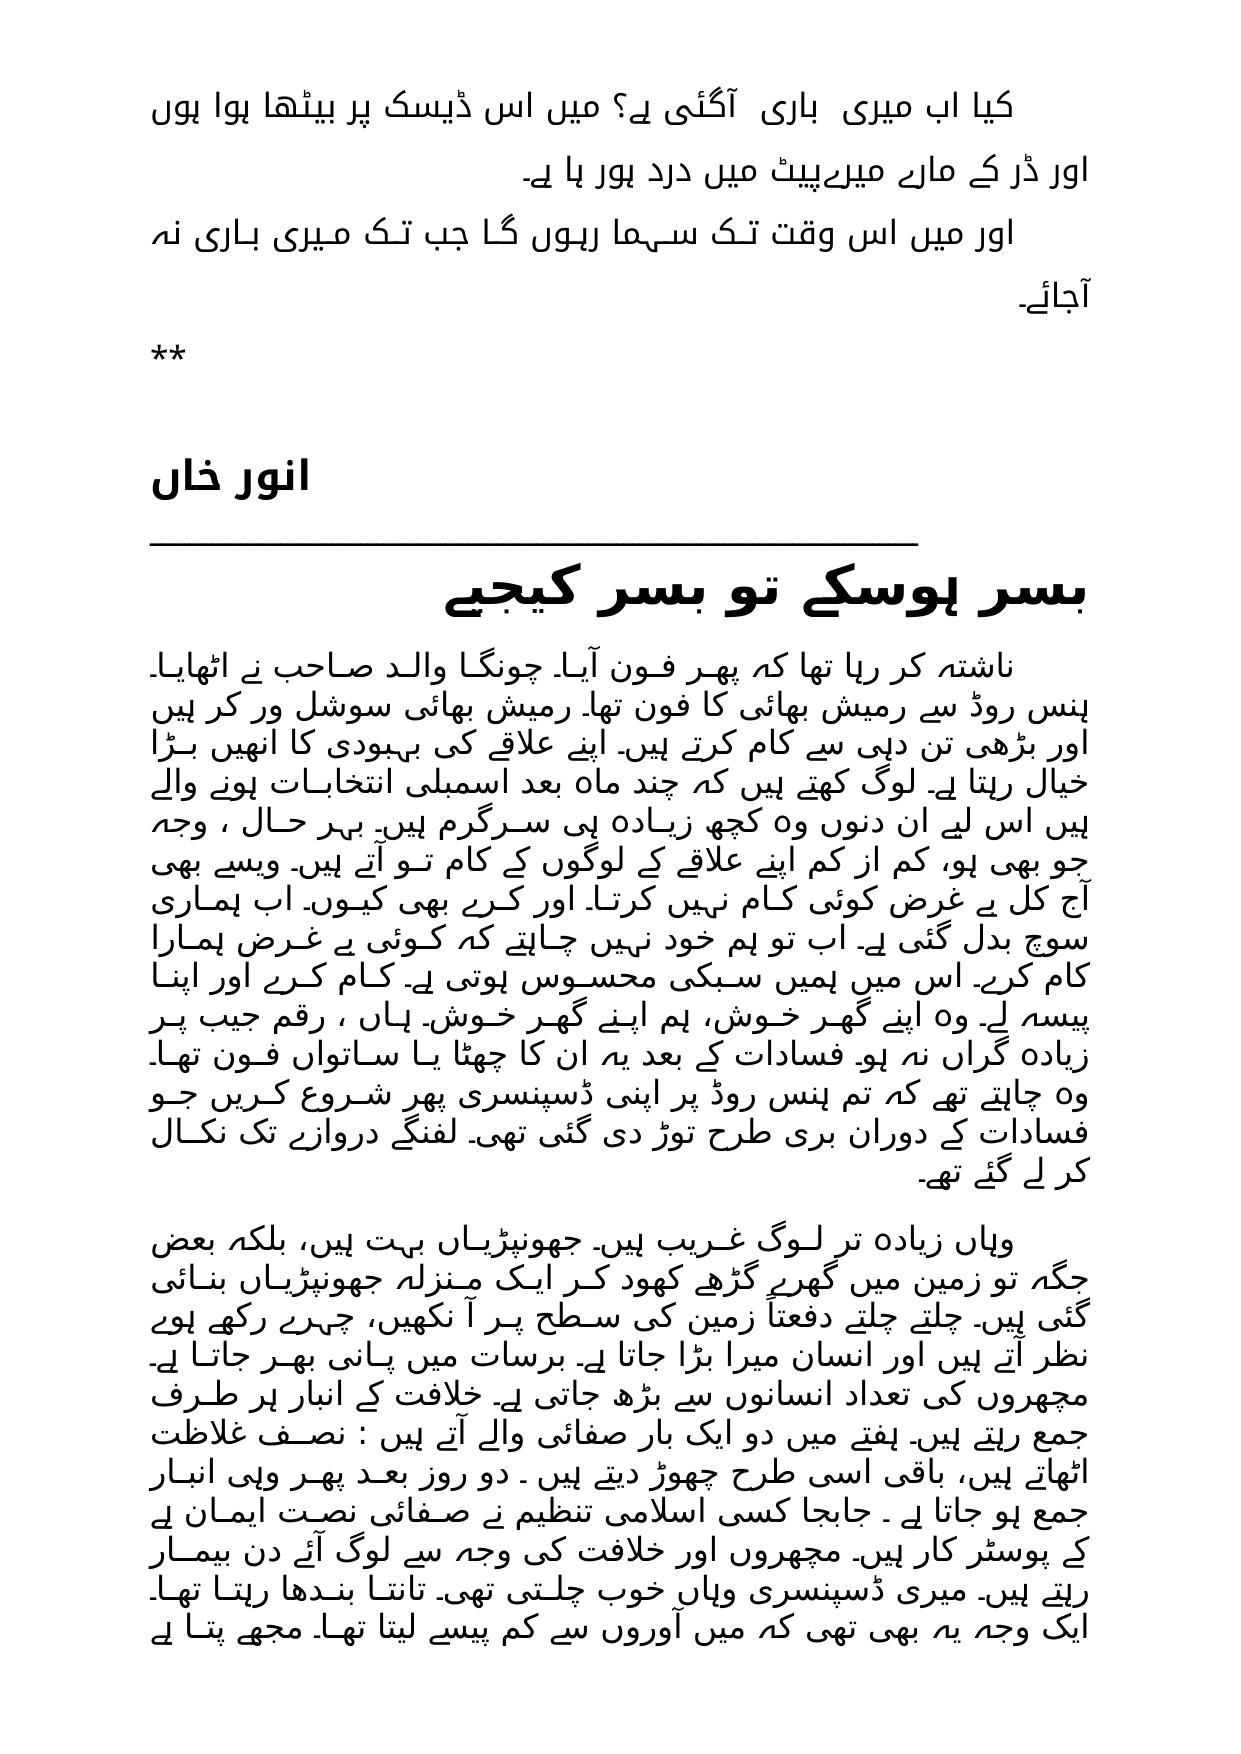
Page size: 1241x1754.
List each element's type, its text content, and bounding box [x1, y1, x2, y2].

text انور خاں [150, 437, 1090, 516]
text کیا اب میری باری آگئی ہے؟ میں اس ڈیسک پر بیٹھا ہوا ہوں اور ڈر کے مارے میرےپیٹ میں درد ہور ہا ہے۔ [150, 75, 1090, 201]
text ـــــــــــــــــــــــــــــــــــــــــــــــــــــــــــــــــــــــــــــــــــــــــــــــــــــــــــــــــــــــــــــــــــــــ [150, 516, 1090, 554]
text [150, 1219, 1090, 1647]
text اور میں اس وقت تک سہما رہوں گا جب تک میری باری نہ آجائے۔ [150, 201, 1090, 328]
text ٭٭ [150, 328, 1090, 391]
text بسر ہوسکے تو بسر کیجیے [150, 554, 1090, 617]
text ناشتہ کر رہا تھا کہ پھر فون آیا۔ چونگا والد صاحب نے اٹھایا۔ ہنس روڈ سے رمیش بھائی کا فون تھا۔ رمیش بھائی سوشل ور کر ہیں اور بڑھی تن دہی سے کام کرتے ہیں۔ اپنے علاقے کی بہبودی کا انھیں بڑا خیال رہتا ہے۔ لوگ کھتے ہیں کہ چند ماہ بعد اسمبلی انتخابات ہونے والے ہیں اس لیے ان دنوں وہ کچھ زیادہ ہی سرگرم ہیں۔ بہر حال ، وجہ جو بھی ہو، کم از کم اپنے علاقے کے لوگوں کے کام تو آتے ہیں۔ ویسے بھی آج کل بے غرض کوئی کام نہیں کرتا۔ اور کرے بھی کیوں۔ اب ہماری سوچ بدل گئی ہے۔ اب تو ہم خود نہیں چاہتے کہ کوئی بے غرض ہمارا کام کرے۔ اس میں ہمیں سبکی محسوس ہوتی ہے۔ کام کرے اور اپنا پیسہ لے۔ وہ اپنے گھر خوش، ہم اپنے گھر خوش۔ ہاں ، رقم جیب پر زیادہ گراں نہ ہو۔ فسادات کے بعد یہ ان کا چھٹا یا ساتواں فون تھا۔ وہ چاہتے تھے کہ تم ہنس روڈ پر اپنی ڈسپنسری پھر شروع کریں جو فسادات کے دوران بری طرح توڑ دی گئی تھی۔ لفنگے دروازے تک نکال کر لے گئے تھے۔ [150, 646, 1090, 1190]
